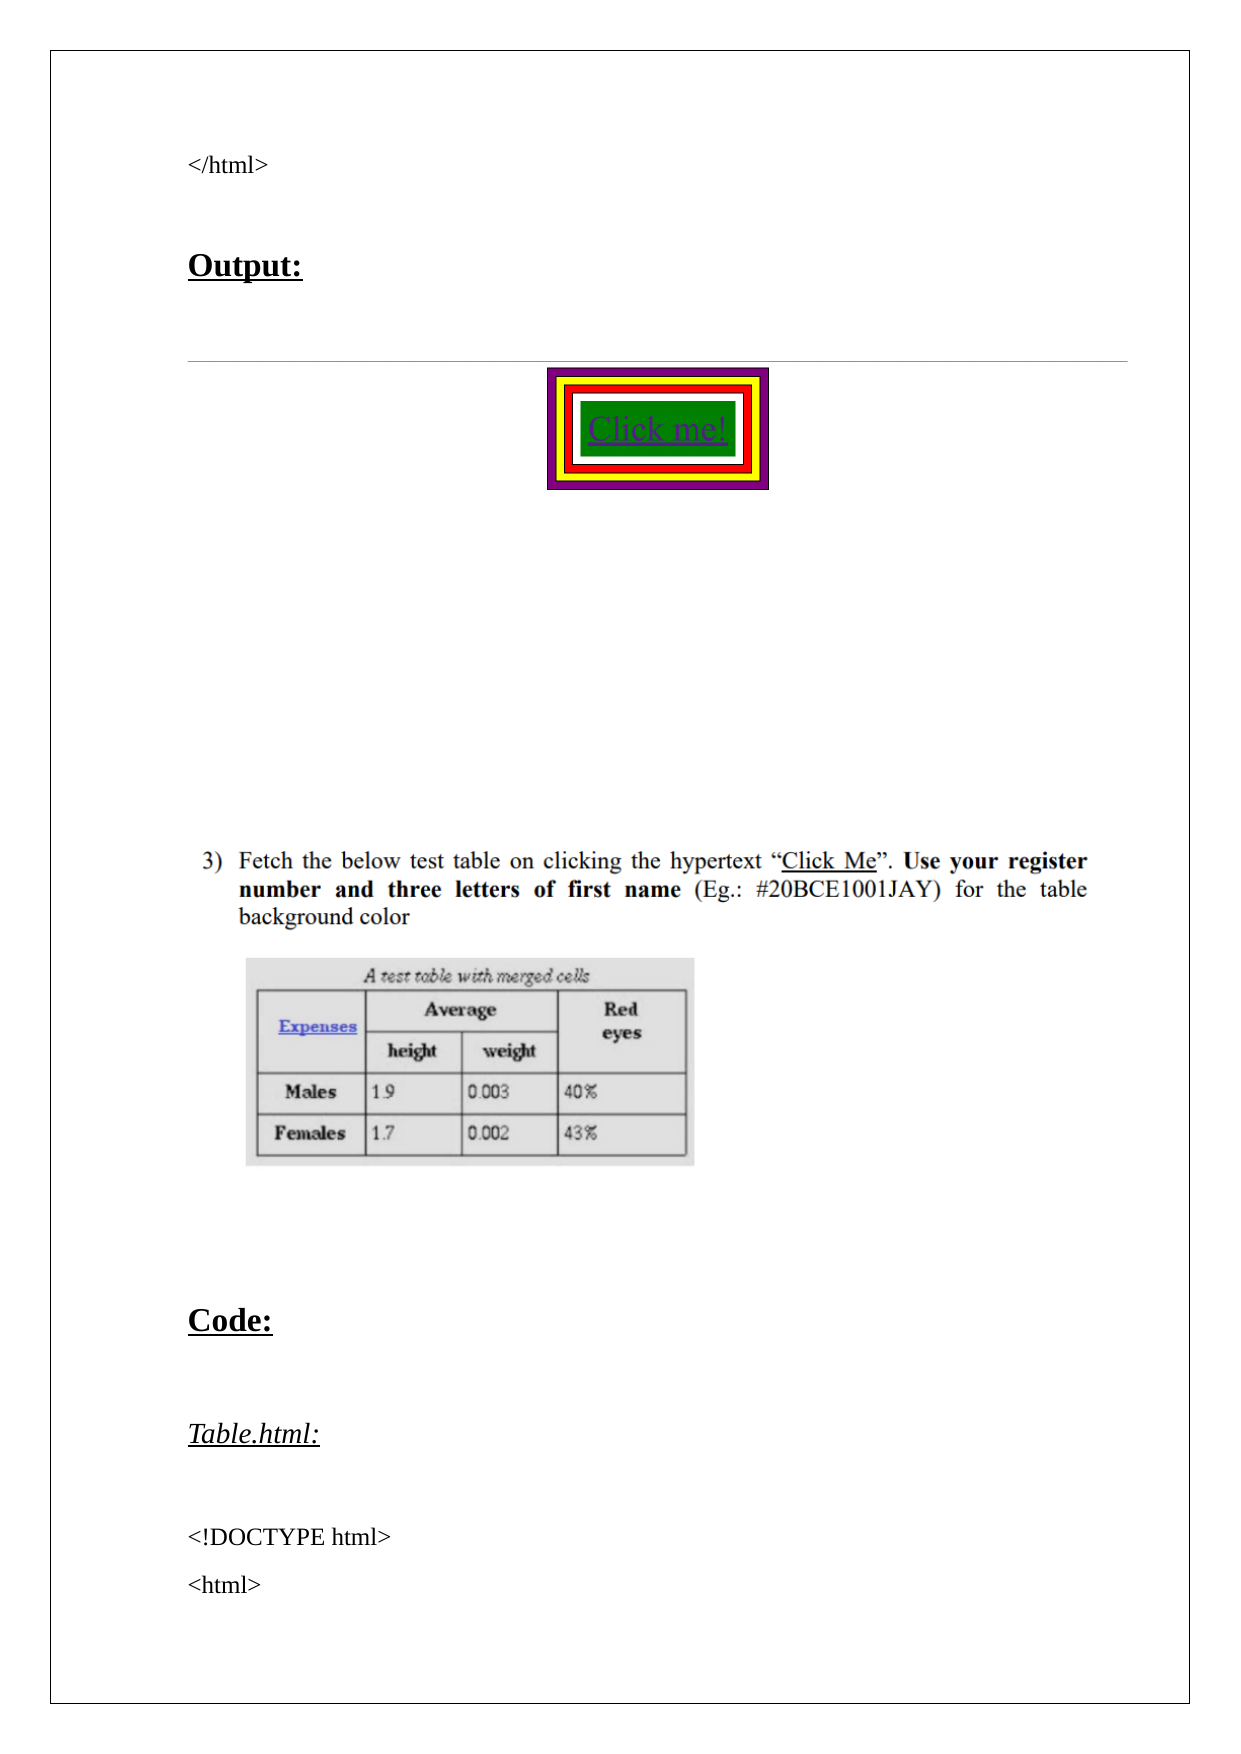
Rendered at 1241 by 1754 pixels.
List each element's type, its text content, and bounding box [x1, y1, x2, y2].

text Output: [187, 245, 1090, 284]
text </html> [187, 150, 1090, 179]
text Code: [187, 1300, 1090, 1339]
picture [187, 843, 1128, 1224]
text <html> [187, 1570, 1090, 1598]
text Table.html: [187, 1416, 1090, 1450]
picture [187, 361, 1128, 767]
text <!DOCTYPE html> [187, 1522, 1090, 1551]
